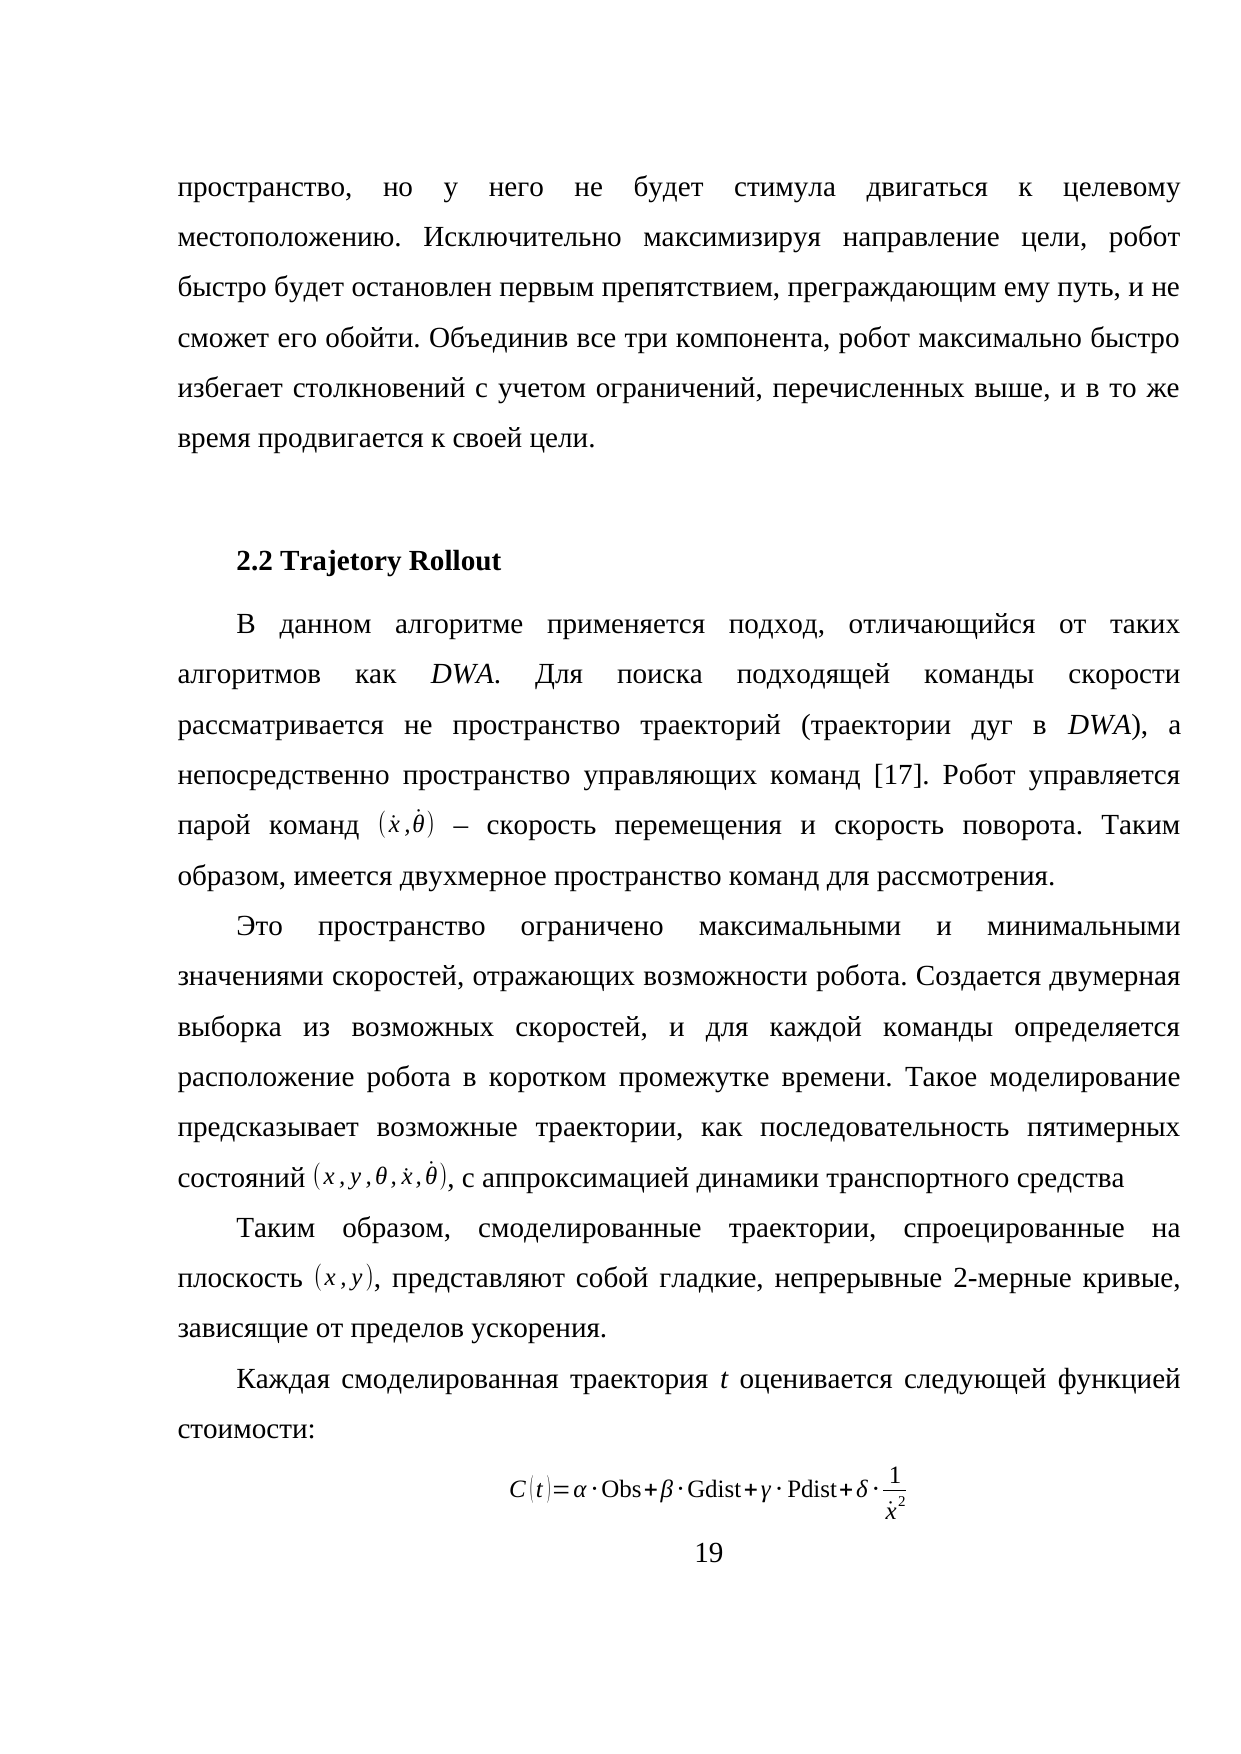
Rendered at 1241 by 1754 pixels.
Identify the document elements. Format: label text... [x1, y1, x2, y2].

text Это пространство ограничено максимальными и минимальными значениями скоростей, отражающих возможности робота. Создается двумерная выборка из возможных скоростей, и для каждой команды определяется расположение робота в коротком промежутке времени. Такое моделирование предсказывает возможные траектории, как последовательность пятимерных состояний , с аппроксимацией динамики транспортного средства [177, 908, 1181, 1193]
text Каждая смоделированная траектория t оценивается следующей функцией стоимости: [177, 1361, 1181, 1445]
subtitle 2.2 Trajetory Rollout [177, 543, 1181, 577]
text В данном алгоритме применяется подход, отличающийся от таких алгоритмов как DWA. Для поиска подходящей команды скорости рассматривается не пространство траекторий (траектории дуг в DWA), а непосредственно пространство управляющих команд [17]. Робот управляется парой команд – скорость перемещения и скорость поворота. Таким образом, имеется двухмерное пространство команд для рассмотрения. [177, 606, 1181, 891]
text Таким образом, смоделированные траектории, спроецированные на плоскость , представляют собой гладкие, непрерывные 2-мерные кривые, зависящие от пределов ускорения. [177, 1210, 1181, 1344]
